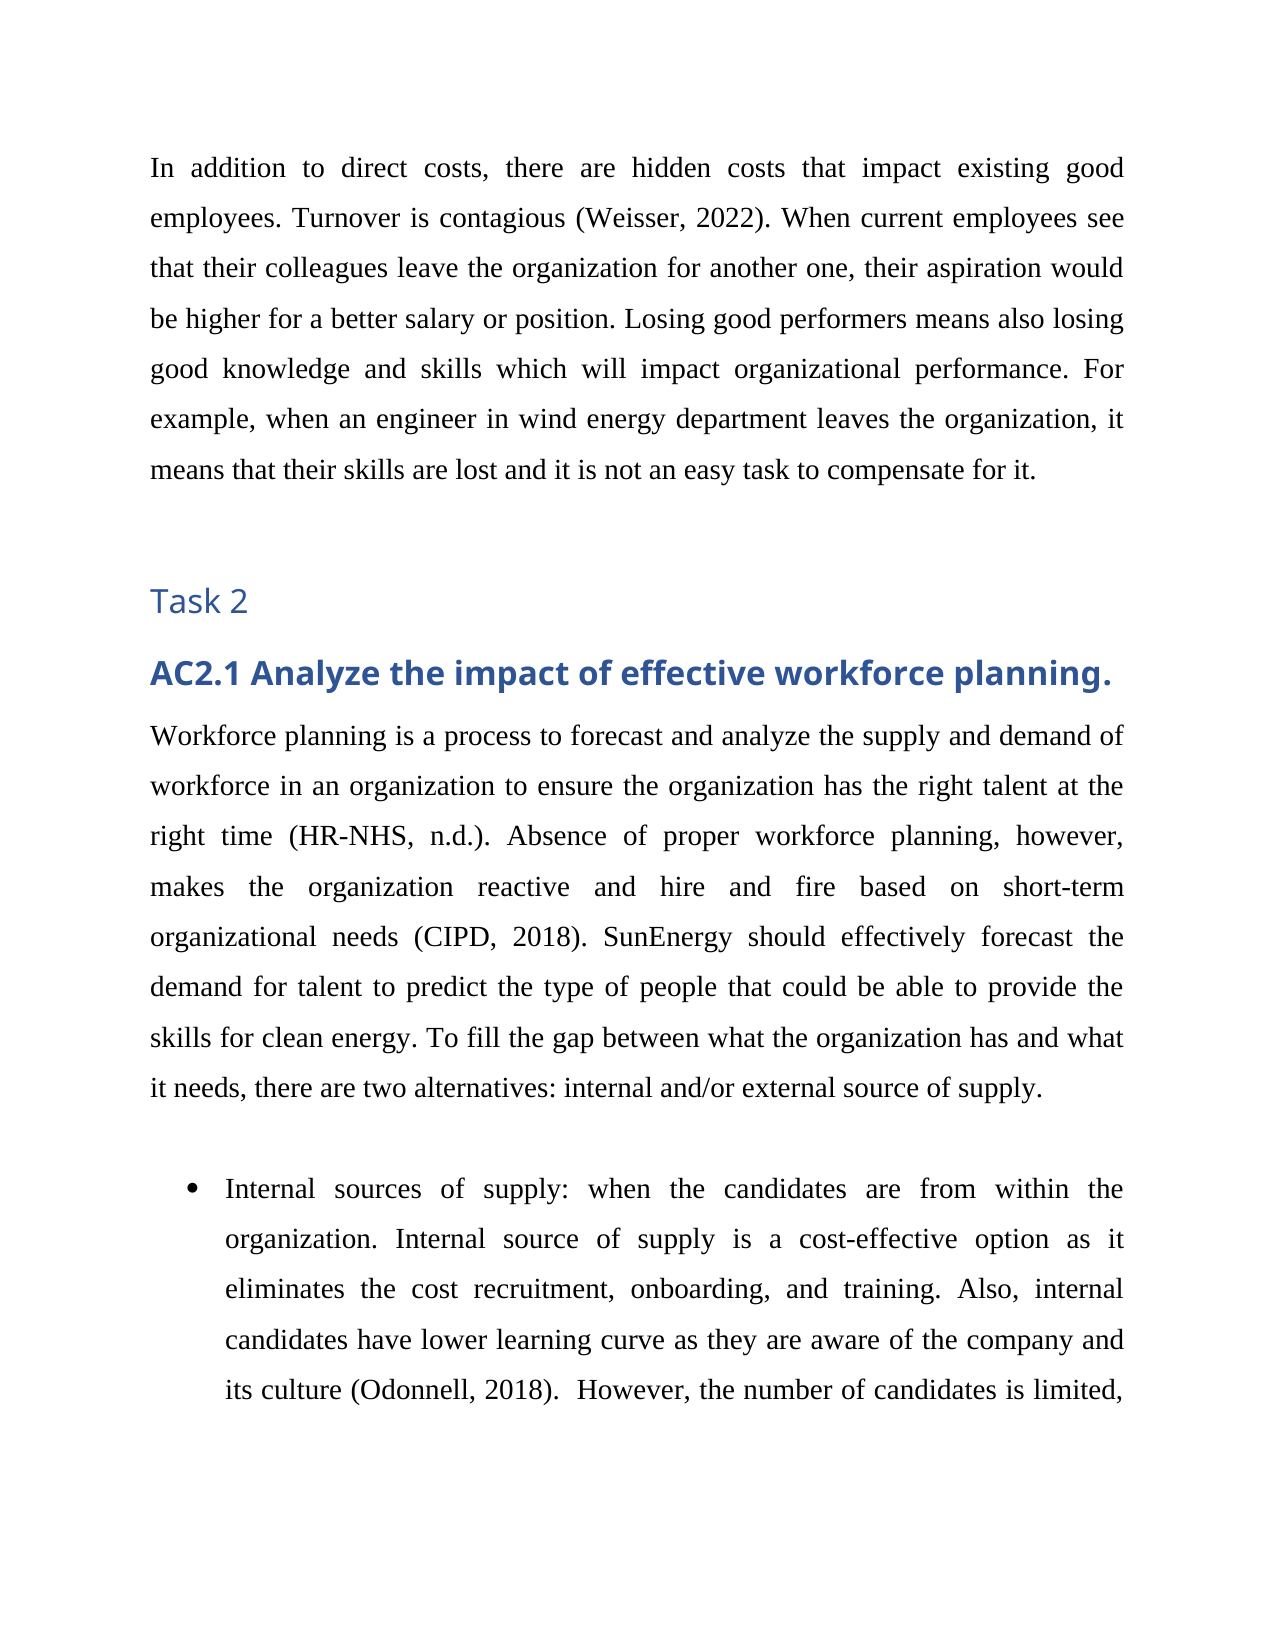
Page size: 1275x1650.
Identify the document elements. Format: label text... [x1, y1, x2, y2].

subtitle Task 2 [150, 577, 1125, 623]
subtitle AC2.1 Analyze the impact of effective workforce planning. [150, 650, 1125, 695]
text In addition to direct costs, there are hidden costs that impact existing good employees. Turnover is contagious (Weisser, 2022). When current employees see that their colleagues leave the organization for another one, their aspiration would be higher for a better salary or position. Losing good performers means also losing good knowledge and skills which will impact organizational performance. For example, when an engineer in wind energy department leaves the organization, it means that their skills are lost and it is not an easy task to compensate for it. [150, 150, 1125, 485]
text Workforce planning is a process to forecast and analyze the supply and demand of workforce in an organization to ensure the organization has the right talent at the right time (HR-NHS, n.d.). Absence of proper workforce planning, however, makes the organization reactive and hire and fire based on short-term organizational needs (CIPD, 2018). SunEnergy should effectively forecast the demand for talent to predict the type of people that could be able to provide the skills for clean energy. To fill the gap between what the organization has and what it needs, there are two alternatives: internal and/or external source of supply. [150, 718, 1125, 1104]
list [187, 1171, 1125, 1406]
